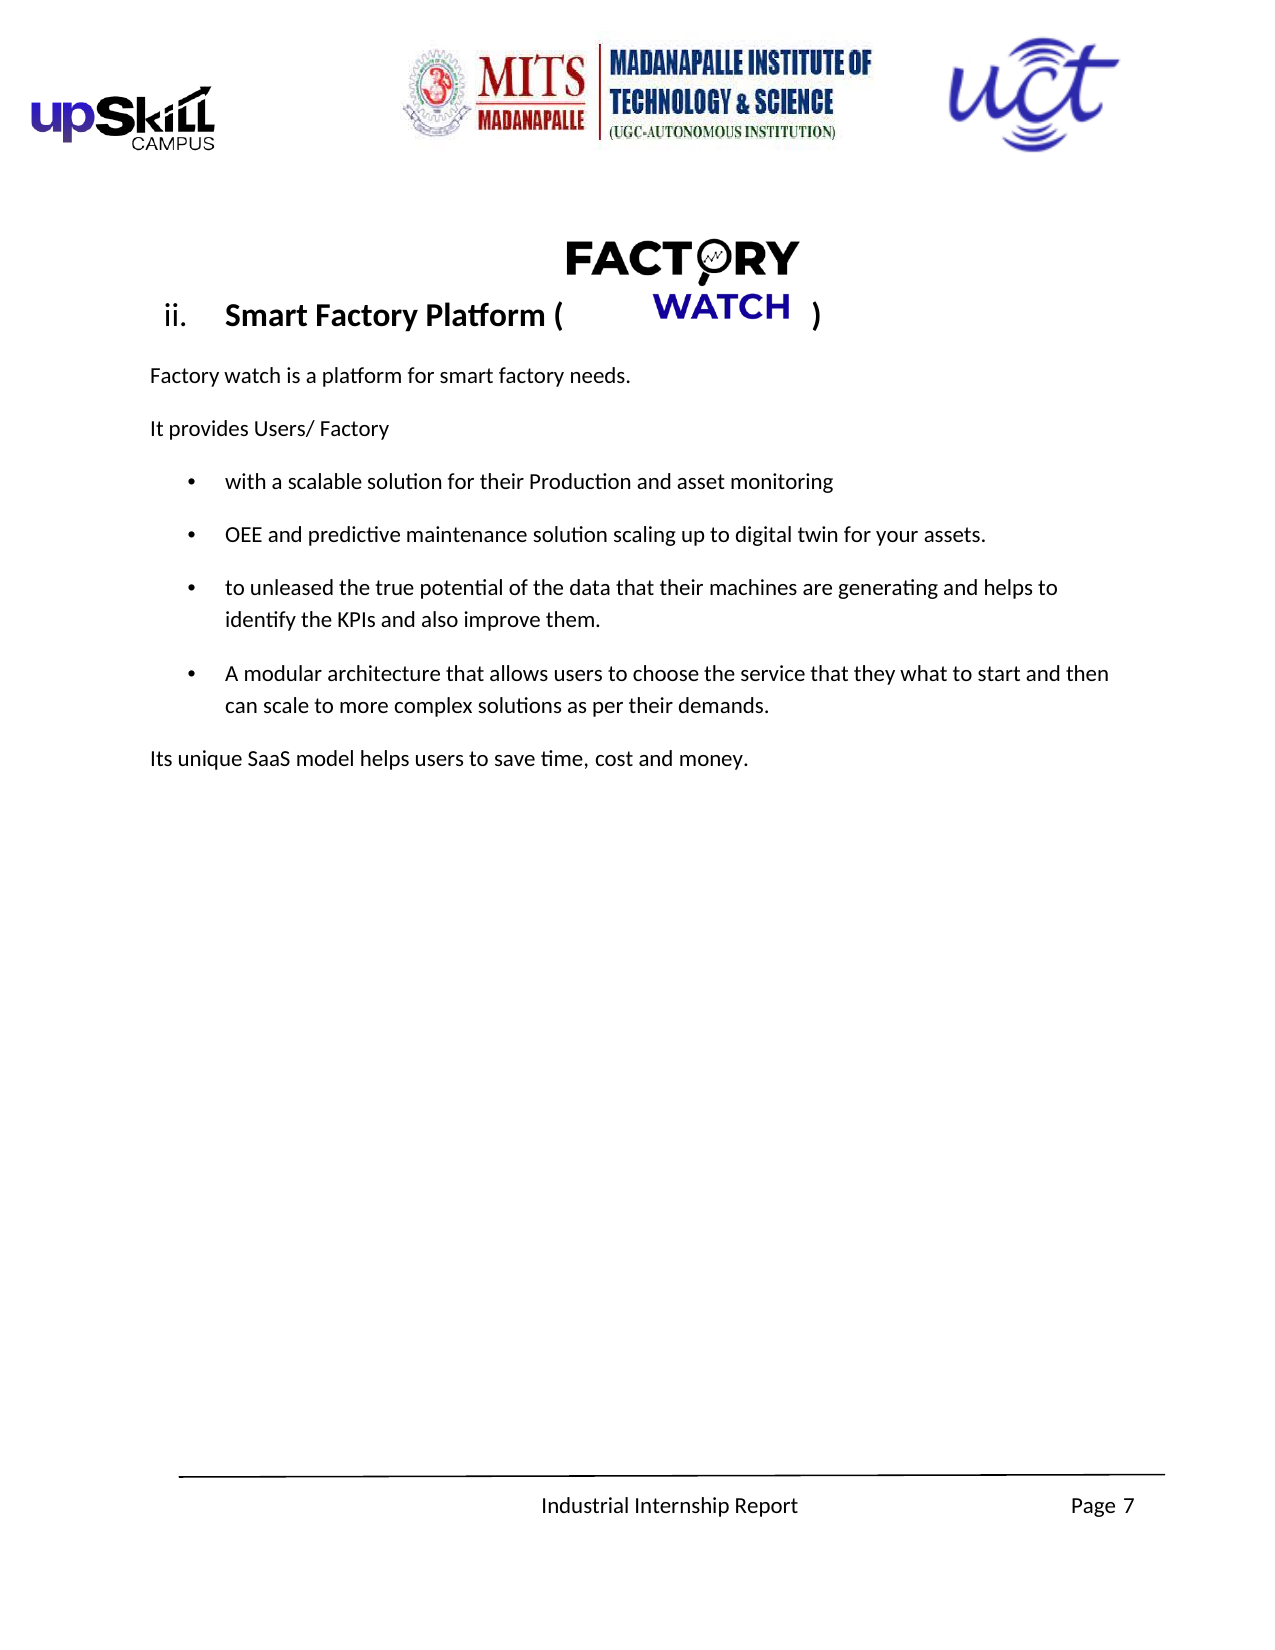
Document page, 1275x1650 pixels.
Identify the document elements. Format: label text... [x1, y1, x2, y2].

list Smart Factory Platform () [187, 234, 1134, 334]
picture [946, 28, 1125, 154]
picture [400, 31, 876, 154]
list to unleased the true potential of the data that their machines are generating and helps to identify the KPIs and also improve them. [187, 573, 1134, 634]
list OEE and predictive maintenance solution scaling up to digital twin for your assets. [187, 520, 1134, 548]
picture [0, 73, 246, 154]
list A modular architecture that allows users to choose the service that they what to start and then can scale to more complex solutions as per their demands. [187, 659, 1134, 719]
text Factory watch is a platform for smart factory needs. [150, 361, 1134, 389]
text Its unique SaaS model helps users to save time, cost and money. [150, 744, 1134, 772]
text It provides Users/ Factory [150, 414, 1134, 442]
picture [563, 234, 812, 327]
list with a scalable solution for their Production and asset monitoring [187, 467, 1134, 495]
